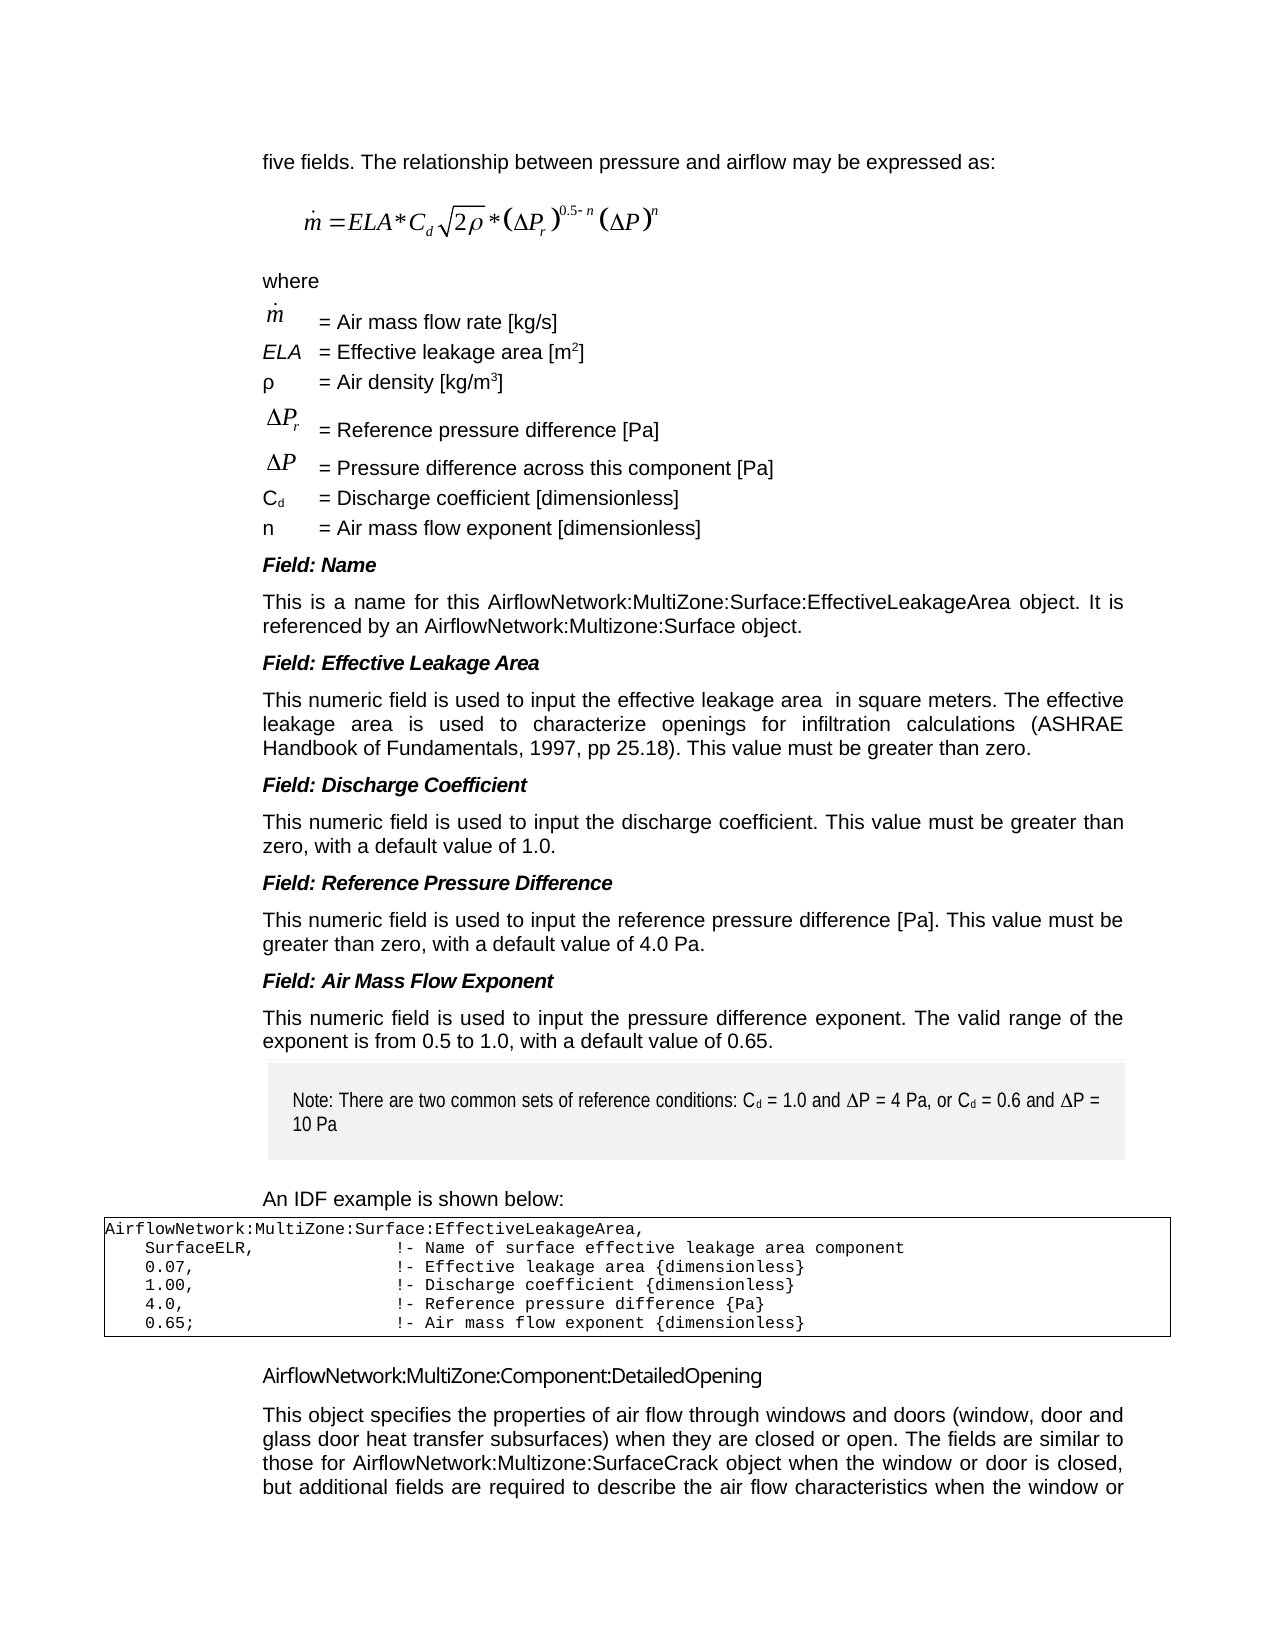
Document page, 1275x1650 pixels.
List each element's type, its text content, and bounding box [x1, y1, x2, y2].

text Cd = Discharge coefficient [dimensionless] [262, 486, 1125, 509]
text Note: There are two common sets of reference conditions: Cd = 1.0 and P = 4 Pa, or Cd = 0.6 and P = 10 Pa [268, 1063, 1125, 1160]
text 0.07, !- Effective leakage area {dimensionless} [105, 1255, 1170, 1274]
subtitle AirflowNetwork:MultiZone:Component:DetailedOpening [262, 1362, 1125, 1390]
text This numeric field is used to input the reference pressure difference [Pa]. This value must be greater than zero, with a default value of 4.0 Pa. [262, 907, 1125, 955]
text = Pressure difference across this component [Pa] [262, 448, 1125, 479]
text = Reference pressure difference [Pa] [262, 400, 1125, 442]
subtitle Field: Air Mass Flow Exponent [262, 968, 1125, 993]
text An IDF example is shown below: [262, 1187, 1125, 1211]
text = Air mass flow rate [kg/s] [262, 299, 1125, 333]
text 4.0, !- Reference pressure difference {Pa} [105, 1293, 1170, 1312]
subtitle Field: Reference Pressure Difference [262, 870, 1125, 895]
text ELA = Effective leakage area [m2] [262, 340, 1125, 364]
subtitle Field: Name [262, 552, 1125, 577]
text where [262, 269, 1125, 293]
text This numeric field is used to input the discharge coefficient. This value must be greater than zero, with a default value of 1.0. [262, 809, 1125, 857]
text 1.00, !- Discharge coefficient {dimensionless} [105, 1274, 1170, 1293]
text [262, 1403, 1125, 1498]
text This numeric field is used to input the pressure difference exponent. The valid range of the exponent is from 0.5 to 1.0, with a default value of 0.65. [262, 1005, 1125, 1053]
text AirflowNetwork:MultiZone:Surface:EffectiveLeakageArea, [105, 1218, 1170, 1236]
text five fields. The relationship between pressure and airflow may be expressed as: [262, 150, 1125, 174]
text n = Air mass flow exponent [dimensionless] [262, 516, 1125, 540]
text This numeric field is used to input the effective leakage area in square meters. The effective leakage area is used to characterize openings for infiltration calculations (ASHRAE Handbook of Fundamentals, 1997, pp 25.18). This value must be greater than zero. [262, 688, 1125, 759]
text ρ = Air density [kg/m3] [262, 370, 1125, 394]
subtitle Field: Discharge Coefficient [262, 772, 1125, 797]
text SurfaceELR, !- Name of surface effective leakage area component [105, 1236, 1170, 1255]
text This is a name for this AirflowNetwork:MultiZone:Surface:EffectiveLeakageArea object. It is referenced by an AirflowNetwork:Multizone:Surface object. [262, 590, 1125, 638]
text 0.65; !- Air mass flow exponent {dimensionless} [105, 1312, 1170, 1336]
subtitle Field: Effective Leakage Area [262, 650, 1125, 675]
